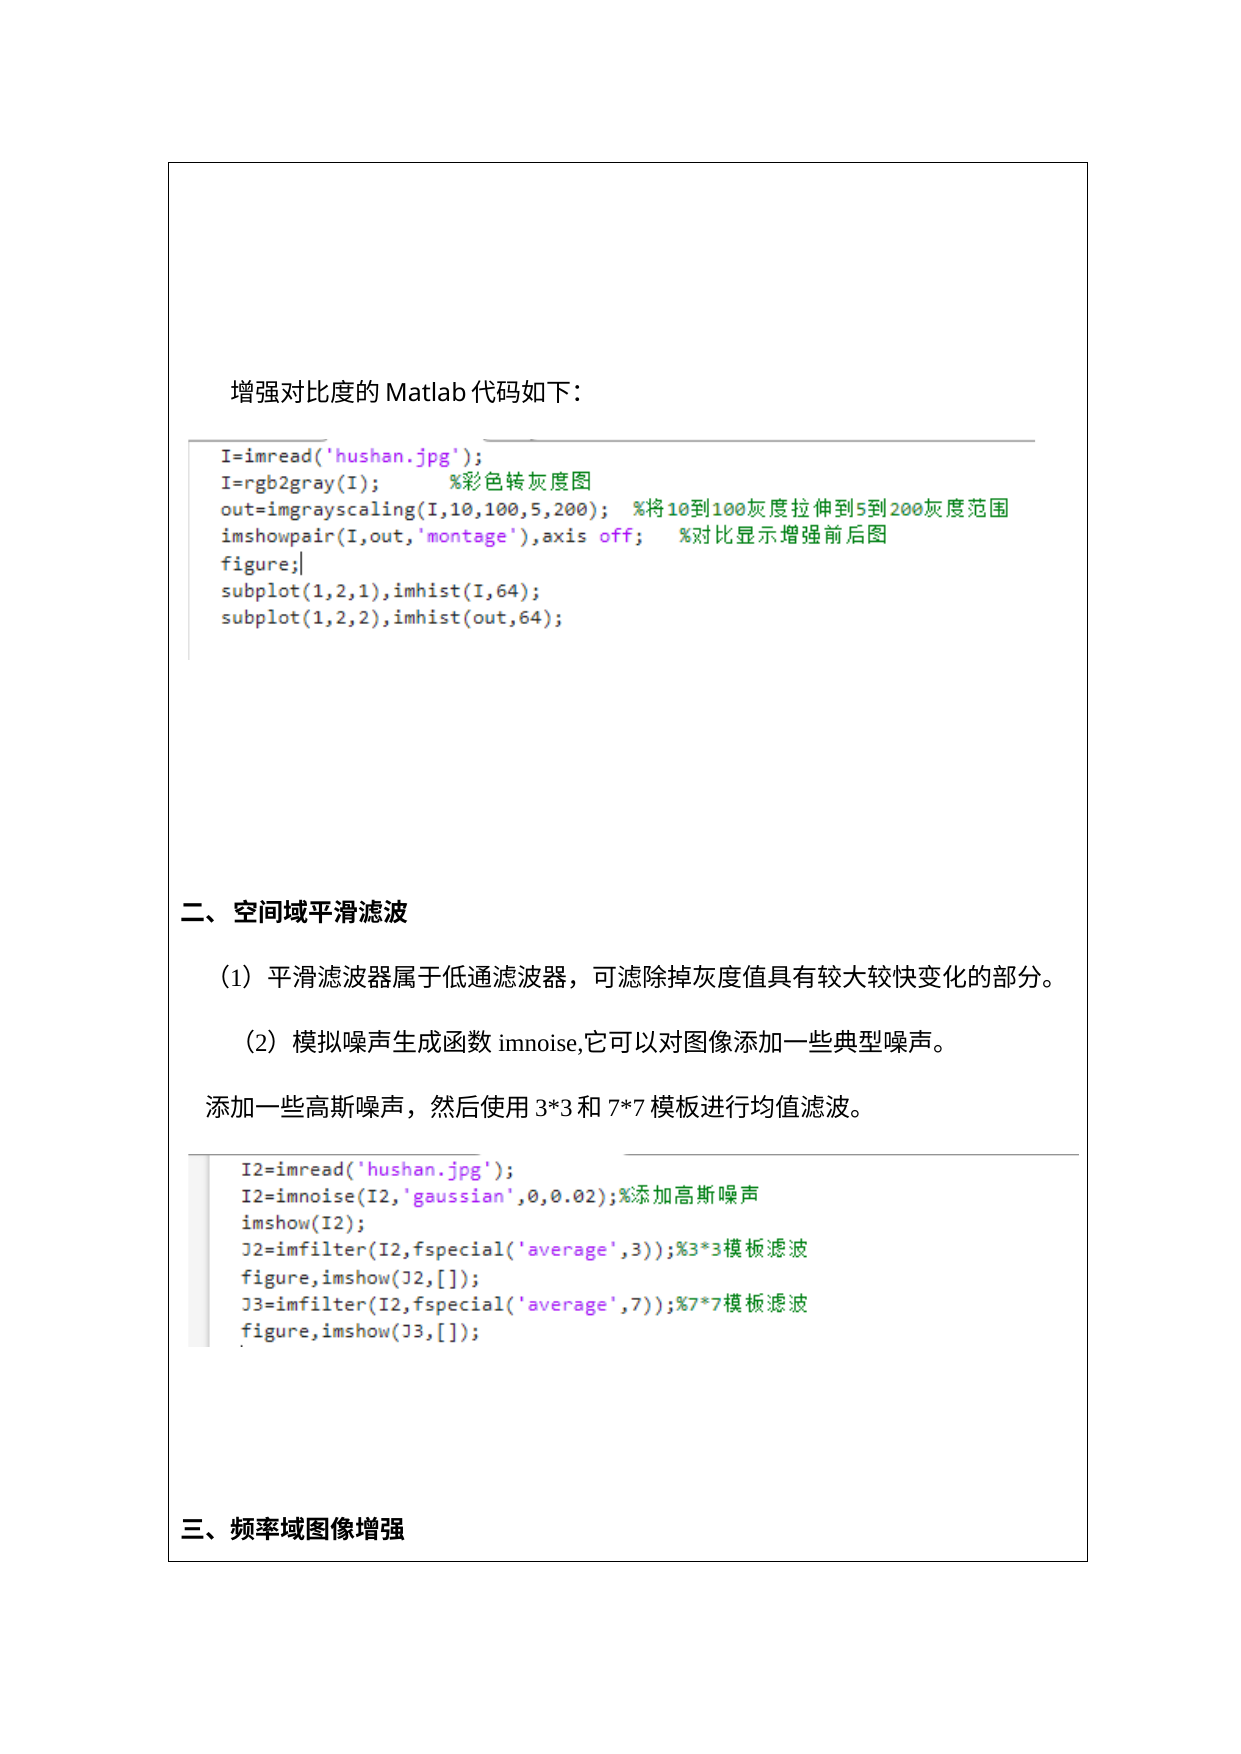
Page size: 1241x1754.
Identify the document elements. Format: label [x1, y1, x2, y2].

table_cell [169, 163, 1087, 1561]
picture [188, 1154, 1079, 1347]
picture [188, 439, 1035, 660]
